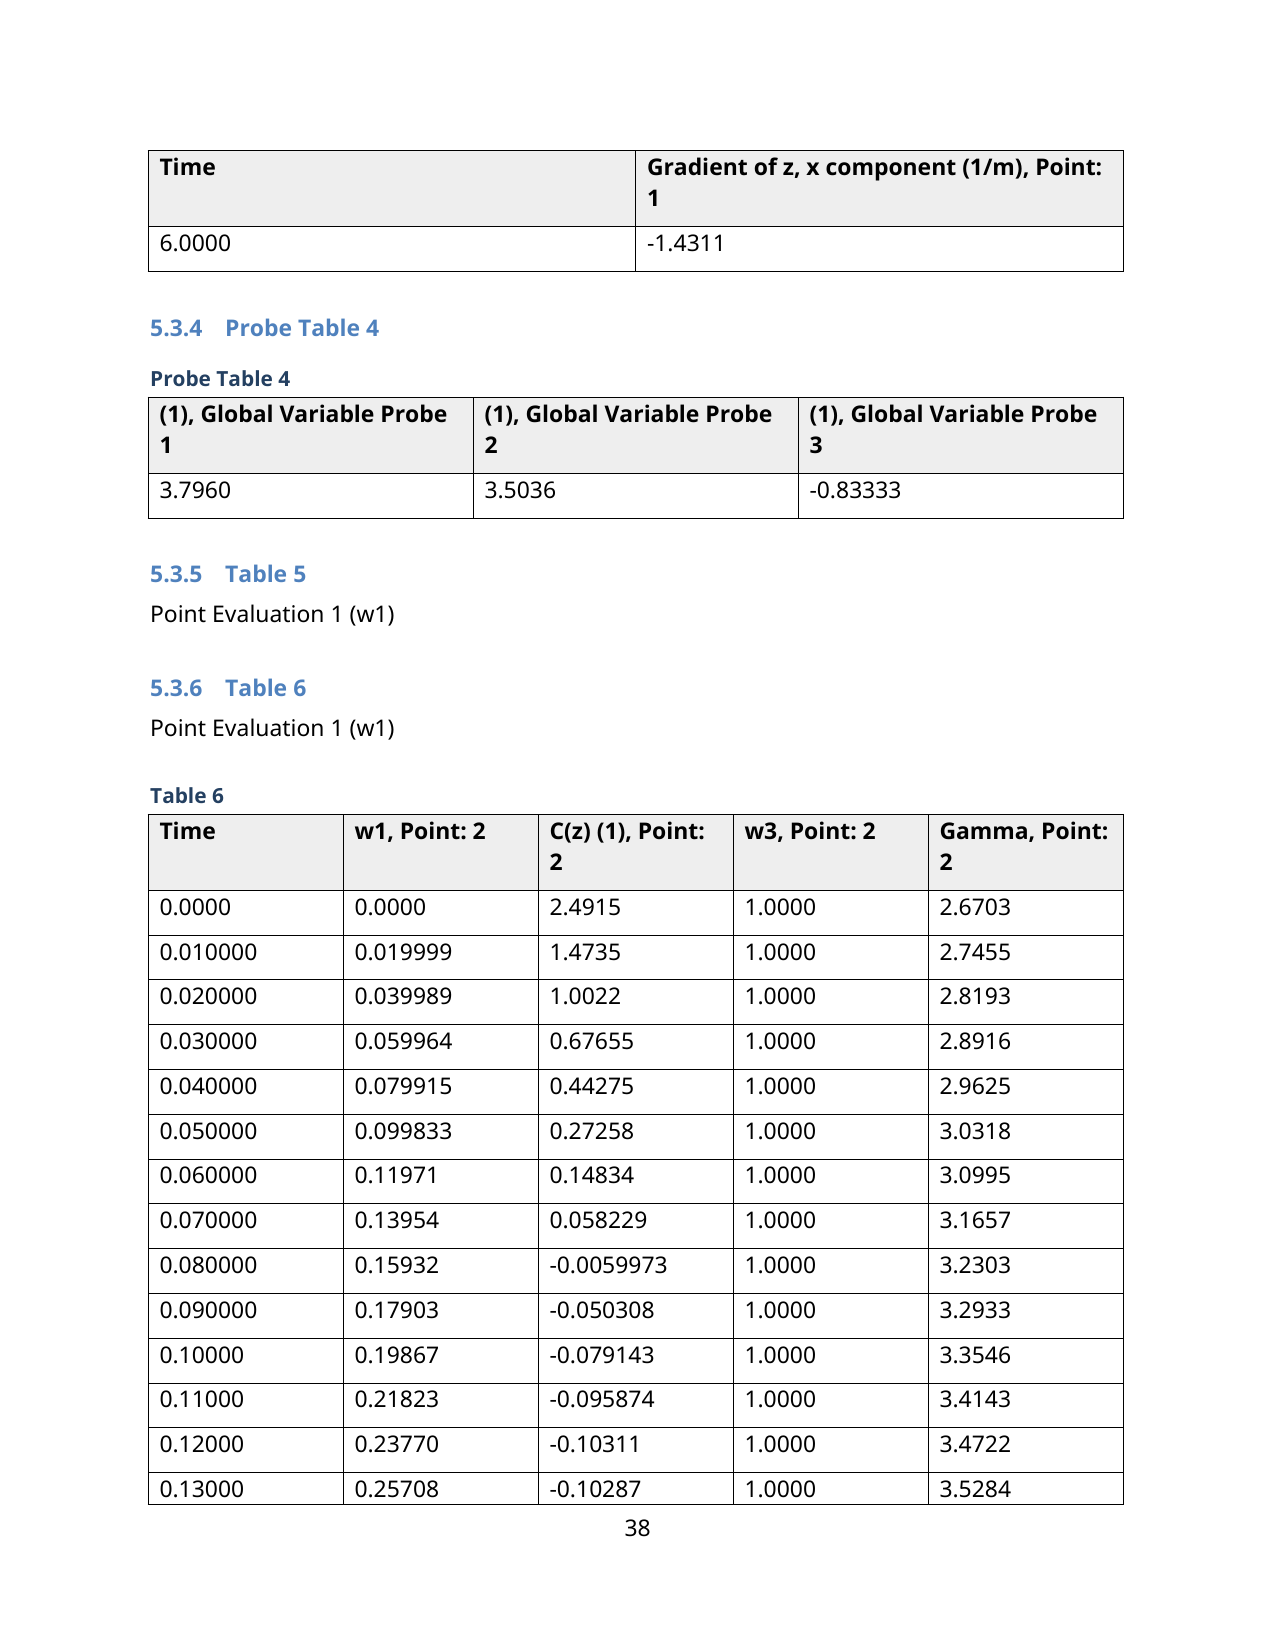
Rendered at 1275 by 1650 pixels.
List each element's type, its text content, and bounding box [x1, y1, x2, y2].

table_cell 6.0000 [149, 227, 635, 271]
table_header (1), Global Variable Probe 1 [149, 398, 473, 473]
table_cell -0.095874 [539, 1384, 733, 1427]
table_cell 0.10000 [149, 1339, 343, 1382]
table_cell 0.070000 [149, 1204, 343, 1248]
table_header Time [149, 151, 635, 226]
table_cell 3.1657 [929, 1204, 1123, 1248]
table_cell -0.079143 [539, 1339, 733, 1382]
text Point Evaluation 1 (w1) [150, 712, 1125, 743]
table_cell 3.4143 [929, 1384, 1123, 1427]
table_cell 0.099833 [344, 1115, 538, 1158]
table_cell 0.080000 [149, 1249, 343, 1293]
table_cell 2.9625 [929, 1070, 1123, 1114]
table_cell 0.13954 [344, 1204, 538, 1248]
table_cell 1.0022 [539, 980, 733, 1024]
table_cell 2.4915 [539, 891, 733, 934]
table_cell 0.15932 [344, 1249, 538, 1293]
table_cell 0.030000 [149, 1025, 343, 1069]
table_cell 1.0000 [734, 1428, 928, 1472]
table_cell 0.010000 [149, 936, 343, 979]
table_cell 3.0995 [929, 1160, 1123, 1203]
table_cell 3.3546 [929, 1339, 1123, 1382]
table_cell 2.8193 [929, 980, 1123, 1024]
table_cell 0.039989 [344, 980, 538, 1024]
table_header (1), Global Variable Probe 2 [474, 398, 798, 473]
table_cell -0.10287 [539, 1473, 733, 1504]
table_cell 3.0318 [929, 1115, 1123, 1158]
table_cell 0.27258 [539, 1115, 733, 1158]
table_cell 1.0000 [734, 1249, 928, 1293]
table_cell 1.0000 [734, 1473, 928, 1504]
table_cell -0.050308 [539, 1294, 733, 1338]
table_cell 1.0000 [734, 980, 928, 1024]
table_header C(z) (1), Point: 2 [539, 815, 733, 890]
table_cell 1.0000 [734, 1070, 928, 1114]
text Table 6 [150, 781, 1125, 809]
table_cell 1.0000 [734, 1160, 928, 1203]
table_cell 3.7960 [149, 474, 473, 517]
table_cell 0.058229 [539, 1204, 733, 1248]
table_cell 3.4722 [929, 1428, 1123, 1472]
subtitle Table 6 [150, 672, 1125, 703]
subtitle Table 5 [150, 558, 1125, 589]
table_cell 1.0000 [734, 1384, 928, 1427]
table_header Gradient of z, x component (1/m), Point: 1 [636, 151, 1123, 226]
table_cell 0.079915 [344, 1070, 538, 1114]
table_cell 2.6703 [929, 891, 1123, 934]
table_cell 0.0000 [149, 891, 343, 934]
table_header Time [149, 815, 343, 890]
table_cell 1.0000 [734, 1115, 928, 1158]
table_cell 2.8916 [929, 1025, 1123, 1069]
table_cell 1.0000 [734, 1294, 928, 1338]
table_cell 0.23770 [344, 1428, 538, 1472]
table_cell 0.11971 [344, 1160, 538, 1203]
table_cell 1.0000 [734, 1204, 928, 1248]
table_cell 0.12000 [149, 1428, 343, 1472]
table_cell 0.11000 [149, 1384, 343, 1427]
table_header w3, Point: 2 [734, 815, 928, 890]
table_cell 0.19867 [344, 1339, 538, 1382]
table_cell 0.14834 [539, 1160, 733, 1203]
table_cell 0.059964 [344, 1025, 538, 1069]
table_cell 0.67655 [539, 1025, 733, 1069]
table_cell -0.83333 [799, 474, 1123, 517]
table_cell -0.0059973 [539, 1249, 733, 1293]
table_header w1, Point: 2 [344, 815, 538, 890]
table_cell 0.17903 [344, 1294, 538, 1338]
table_cell 1.0000 [734, 891, 928, 934]
table_header Gamma, Point: 2 [929, 815, 1123, 890]
table_cell 0.0000 [344, 891, 538, 934]
table_header (1), Global Variable Probe 3 [799, 398, 1123, 473]
table_cell 3.5284 [929, 1473, 1123, 1504]
table_cell 0.020000 [149, 980, 343, 1024]
table_cell 0.090000 [149, 1294, 343, 1338]
table_cell -0.10311 [539, 1428, 733, 1472]
table_cell 3.2933 [929, 1294, 1123, 1338]
table_cell 1.0000 [734, 1339, 928, 1382]
table_cell 0.019999 [344, 936, 538, 979]
table_cell -1.4311 [636, 227, 1123, 271]
table_cell 0.21823 [344, 1384, 538, 1427]
table_cell 0.25708 [344, 1473, 538, 1504]
text Point Evaluation 1 (w1) [150, 598, 1125, 629]
table_cell 1.0000 [734, 1025, 928, 1069]
text Probe Table 4 [150, 364, 1125, 392]
table_cell 1.0000 [734, 936, 928, 979]
subtitle Probe Table 4 [150, 311, 1125, 343]
table_cell 0.13000 [149, 1473, 343, 1504]
table_cell 3.2303 [929, 1249, 1123, 1293]
table_cell 1.4735 [539, 936, 733, 979]
table_cell 0.050000 [149, 1115, 343, 1158]
table_cell 0.060000 [149, 1160, 343, 1203]
table_cell 0.040000 [149, 1070, 343, 1114]
table_cell 0.44275 [539, 1070, 733, 1114]
table_cell 2.7455 [929, 936, 1123, 979]
table_cell 3.5036 [474, 474, 798, 517]
